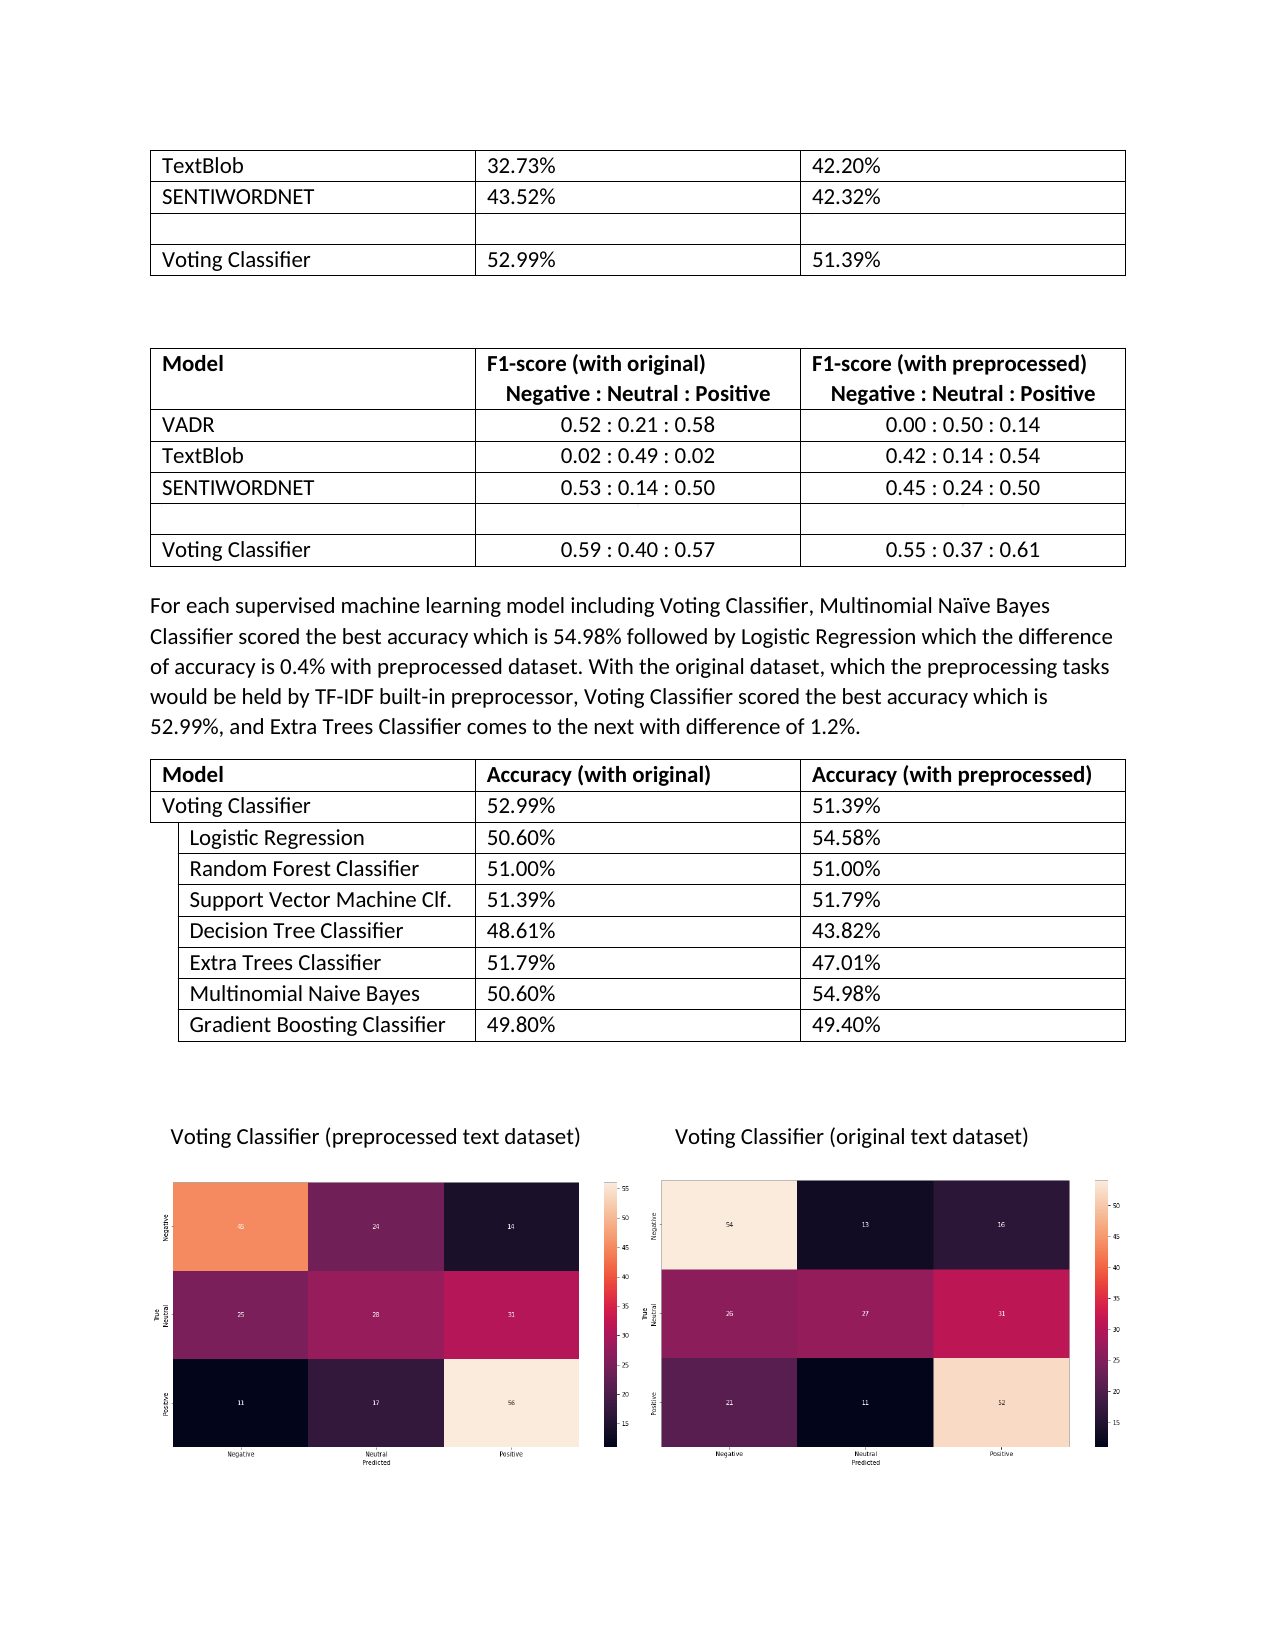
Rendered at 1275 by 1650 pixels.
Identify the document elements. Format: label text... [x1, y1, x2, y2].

text Voting Classifier (preprocessed text dataset) Voting Classifier (original text dataset) [150, 1122, 1125, 1150]
table_cell [151, 214, 475, 244]
table_cell 52.99% [476, 245, 800, 275]
table_cell Random Forest Classifier [179, 854, 475, 884]
table_cell [476, 504, 800, 534]
table_cell VADR [151, 410, 475, 441]
picture [150, 1178, 633, 1470]
table_cell [801, 214, 1125, 244]
table_header F1-score (with preprocessed) Negative : Neutral : Positive [801, 349, 1125, 409]
table_cell [801, 504, 1125, 534]
table_cell 32.73% [476, 151, 800, 181]
table_cell 49.80% [476, 1010, 800, 1041]
table_cell 51.00% [801, 854, 1125, 884]
table_cell 51.79% [476, 948, 800, 978]
table_cell 48.61% [476, 917, 800, 947]
picture [638, 1177, 1124, 1470]
table_cell 54.58% [801, 823, 1125, 853]
table_cell 50.60% [476, 823, 800, 853]
table_header Model [151, 760, 475, 791]
table_cell 0.52 : 0.21 : 0.58 [476, 410, 800, 441]
table_cell Extra Trees Classifier [179, 948, 475, 978]
table_cell 42.20% [801, 151, 1125, 181]
table_cell 51.39% [476, 885, 800, 916]
table_cell SENTIWORDNET [151, 182, 475, 212]
table_cell Voting Classifier [151, 245, 475, 275]
table_cell SENTIWORDNET [151, 473, 475, 503]
table_cell 0.00 : 0.50 : 0.14 [801, 410, 1125, 441]
table_cell 42.32% [801, 182, 1125, 212]
table_cell Decision Tree Classifier [179, 917, 475, 947]
table_cell 0.42 : 0.14 : 0.54 [801, 442, 1125, 472]
table_cell 0.45 : 0.24 : 0.50 [801, 473, 1125, 503]
table_cell Logistic Regression [179, 823, 475, 853]
table_cell Voting Classifier [151, 535, 475, 566]
table_cell 47.01% [801, 948, 1125, 978]
table_cell 43.82% [801, 917, 1125, 947]
table_cell 0.53 : 0.14 : 0.50 [476, 473, 800, 503]
table_cell Gradient Boosting Classifier [179, 1010, 475, 1041]
table_cell TextBlob [151, 151, 475, 181]
table_cell 0.59 : 0.40 : 0.57 [476, 535, 800, 566]
table_cell 54.98% [801, 979, 1125, 1009]
table_cell 49.40% [801, 1010, 1125, 1041]
table_cell 52.99% [476, 792, 800, 822]
table_cell 51.00% [476, 854, 800, 884]
table_header Accuracy (with original) [476, 760, 800, 791]
table_header Accuracy (with preprocessed) [801, 760, 1125, 791]
table_cell 0.02 : 0.49 : 0.02 [476, 442, 800, 472]
table_cell 0.55 : 0.37 : 0.61 [801, 535, 1125, 566]
table_cell 43.52% [476, 182, 800, 212]
table_cell 51.39% [801, 792, 1125, 822]
table_cell Support Vector Machine Clf. [179, 885, 475, 916]
table_cell TextBlob [151, 442, 475, 472]
table_cell Voting Classifier [151, 792, 475, 822]
table_cell 51.39% [801, 245, 1125, 275]
table_header F1-score (with original) Negative : Neutral : Positive [476, 349, 800, 409]
table_cell Multinomial Naive Bayes [179, 979, 475, 1009]
table_header Model [151, 349, 475, 409]
table_cell [151, 504, 475, 534]
table_cell [476, 214, 800, 244]
table_cell 51.79% [801, 885, 1125, 916]
table_cell 50.60% [476, 979, 800, 1009]
text For each supervised machine learning model including Voting Classifier, Multinomial Naïve Bayes Classifier scored the best accuracy which is 54.98% followed by Logistic Regression which the difference of accuracy is 0.4% with preprocessed dataset. With the original dataset, which the preprocessing tasks would be held by TF-IDF built-in preprocessor, Voting Classifier scored the best accuracy which is 52.99%, and Extra Trees Classifier comes to the next with difference of 1.2%. [150, 592, 1125, 740]
